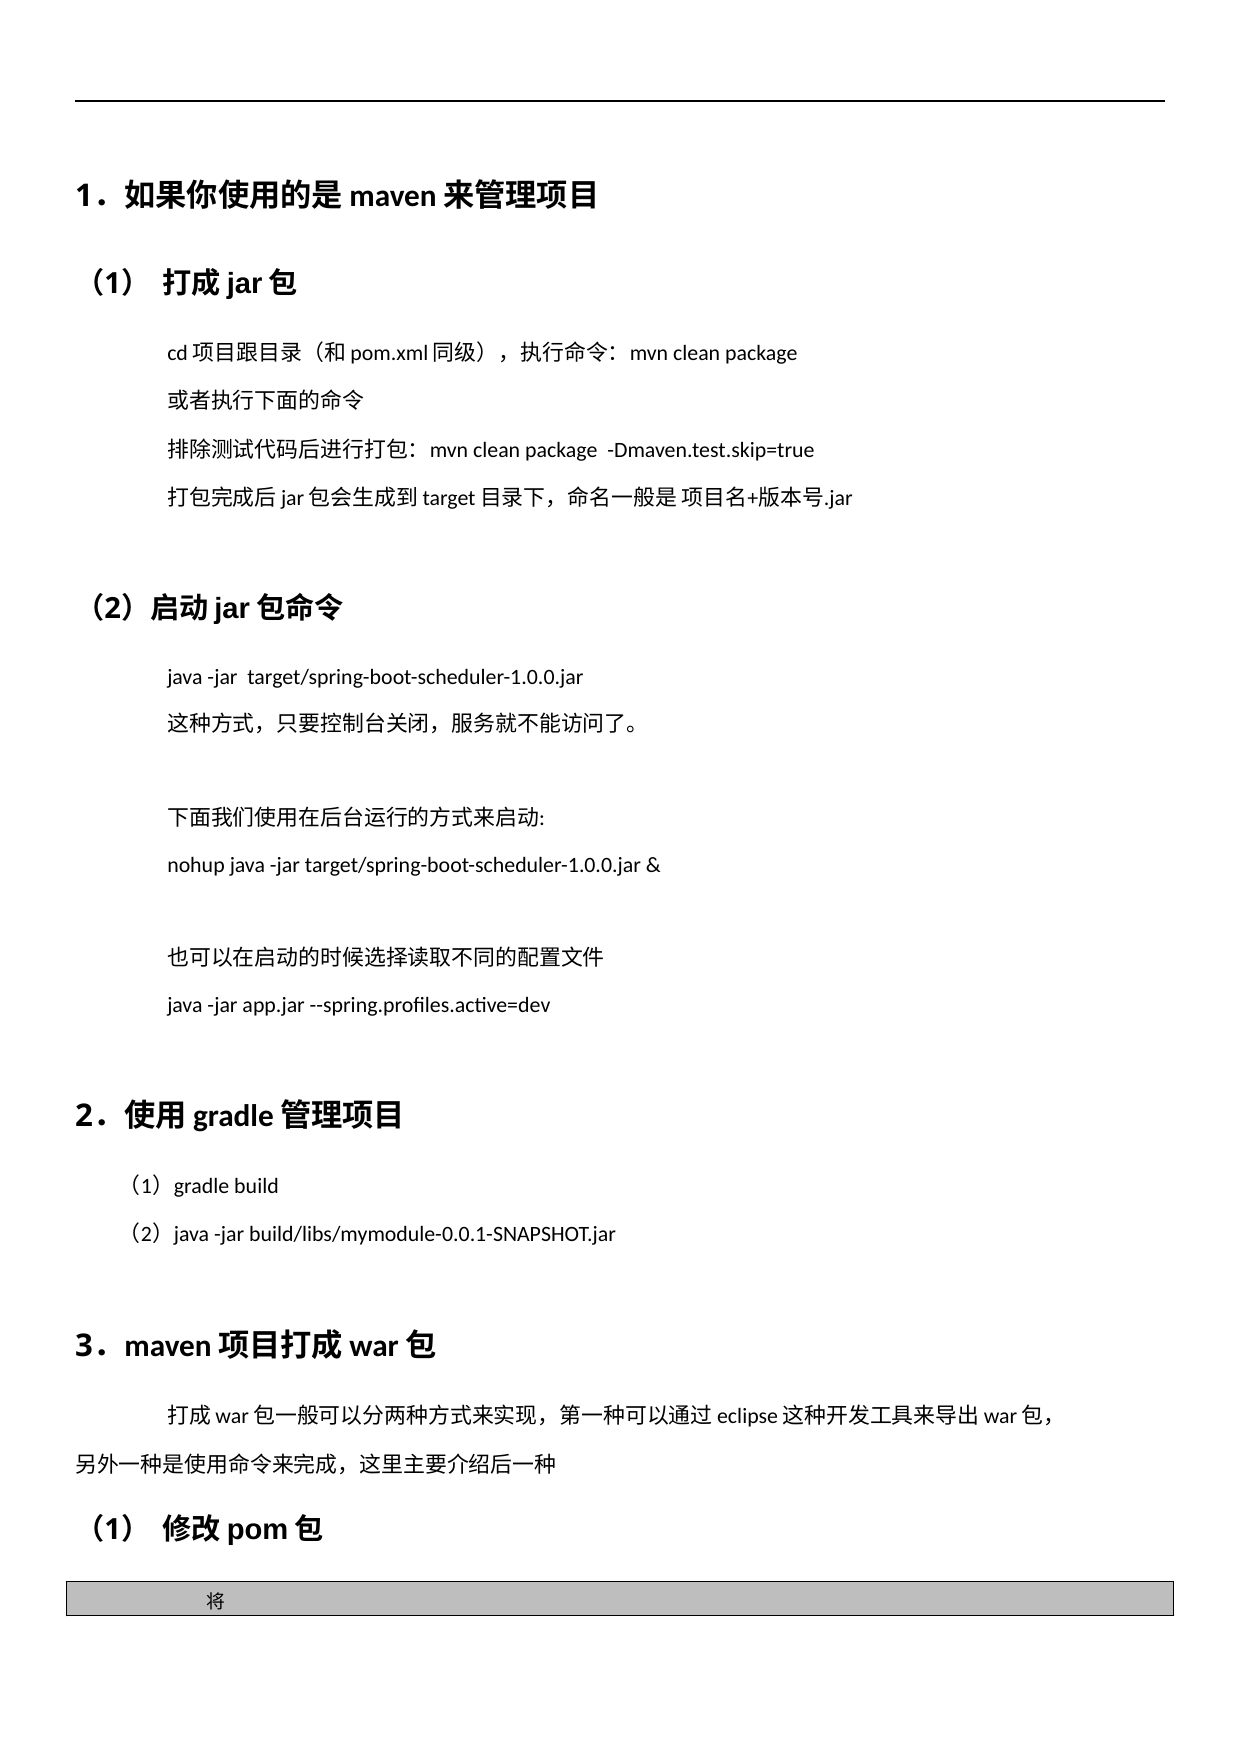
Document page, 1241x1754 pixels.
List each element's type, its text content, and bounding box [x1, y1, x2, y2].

subtitle 如果你使用的是maven来管理项目 [75, 161, 1165, 226]
subtitle 修改pom包 [75, 1494, 1165, 1559]
text nohup java -jar target/spring-boot-scheduler-1.0.0.jar & [75, 848, 1165, 881]
text 排除测试代码后进行打包：mvn clean package -Dmaven.test.skip=true [75, 431, 1165, 464]
text cd 项目跟目录（和pom.xml同级），执行命令：mvn clean package [75, 335, 1165, 367]
text 也可以在启动的时候选择读取不同的配置文件 [75, 940, 1165, 972]
text （1）gradle build [75, 1168, 1165, 1200]
subtitle 启动jar包命令 [75, 574, 1165, 639]
subtitle maven项目打成war包 [75, 1310, 1165, 1375]
text 打成war包一般可以分两种方式来实现，第一种可以通过eclipse这种开发工具来导出war包， [75, 1398, 1165, 1430]
text （2）java -jar build/libs/mymodule-0.0.1-SNAPSHOT.jar [75, 1216, 1165, 1248]
text 另外一种是使用命令来完成，这里主要介绍后一种 [75, 1446, 1165, 1479]
text 将 [67, 1582, 1173, 1615]
text 下面我们使用在后台运行的方式来启动: [75, 800, 1165, 832]
text 这种方式，只要控制台关闭，服务就不能访问了。 [75, 706, 1165, 738]
text 或者执行下面的命令 [75, 383, 1165, 416]
subtitle 打成jar包 [75, 248, 1165, 313]
text java -jar target/spring-boot-scheduler-1.0.0.jar [75, 660, 1165, 692]
subtitle 使用gradle管理项目 [75, 1080, 1165, 1145]
text java -jar app.jar --spring.profiles.active=dev [75, 988, 1165, 1021]
text 打包完成后jar包会生成到target目录下，命名一般是 项目名+版本号.jar [75, 480, 1165, 512]
